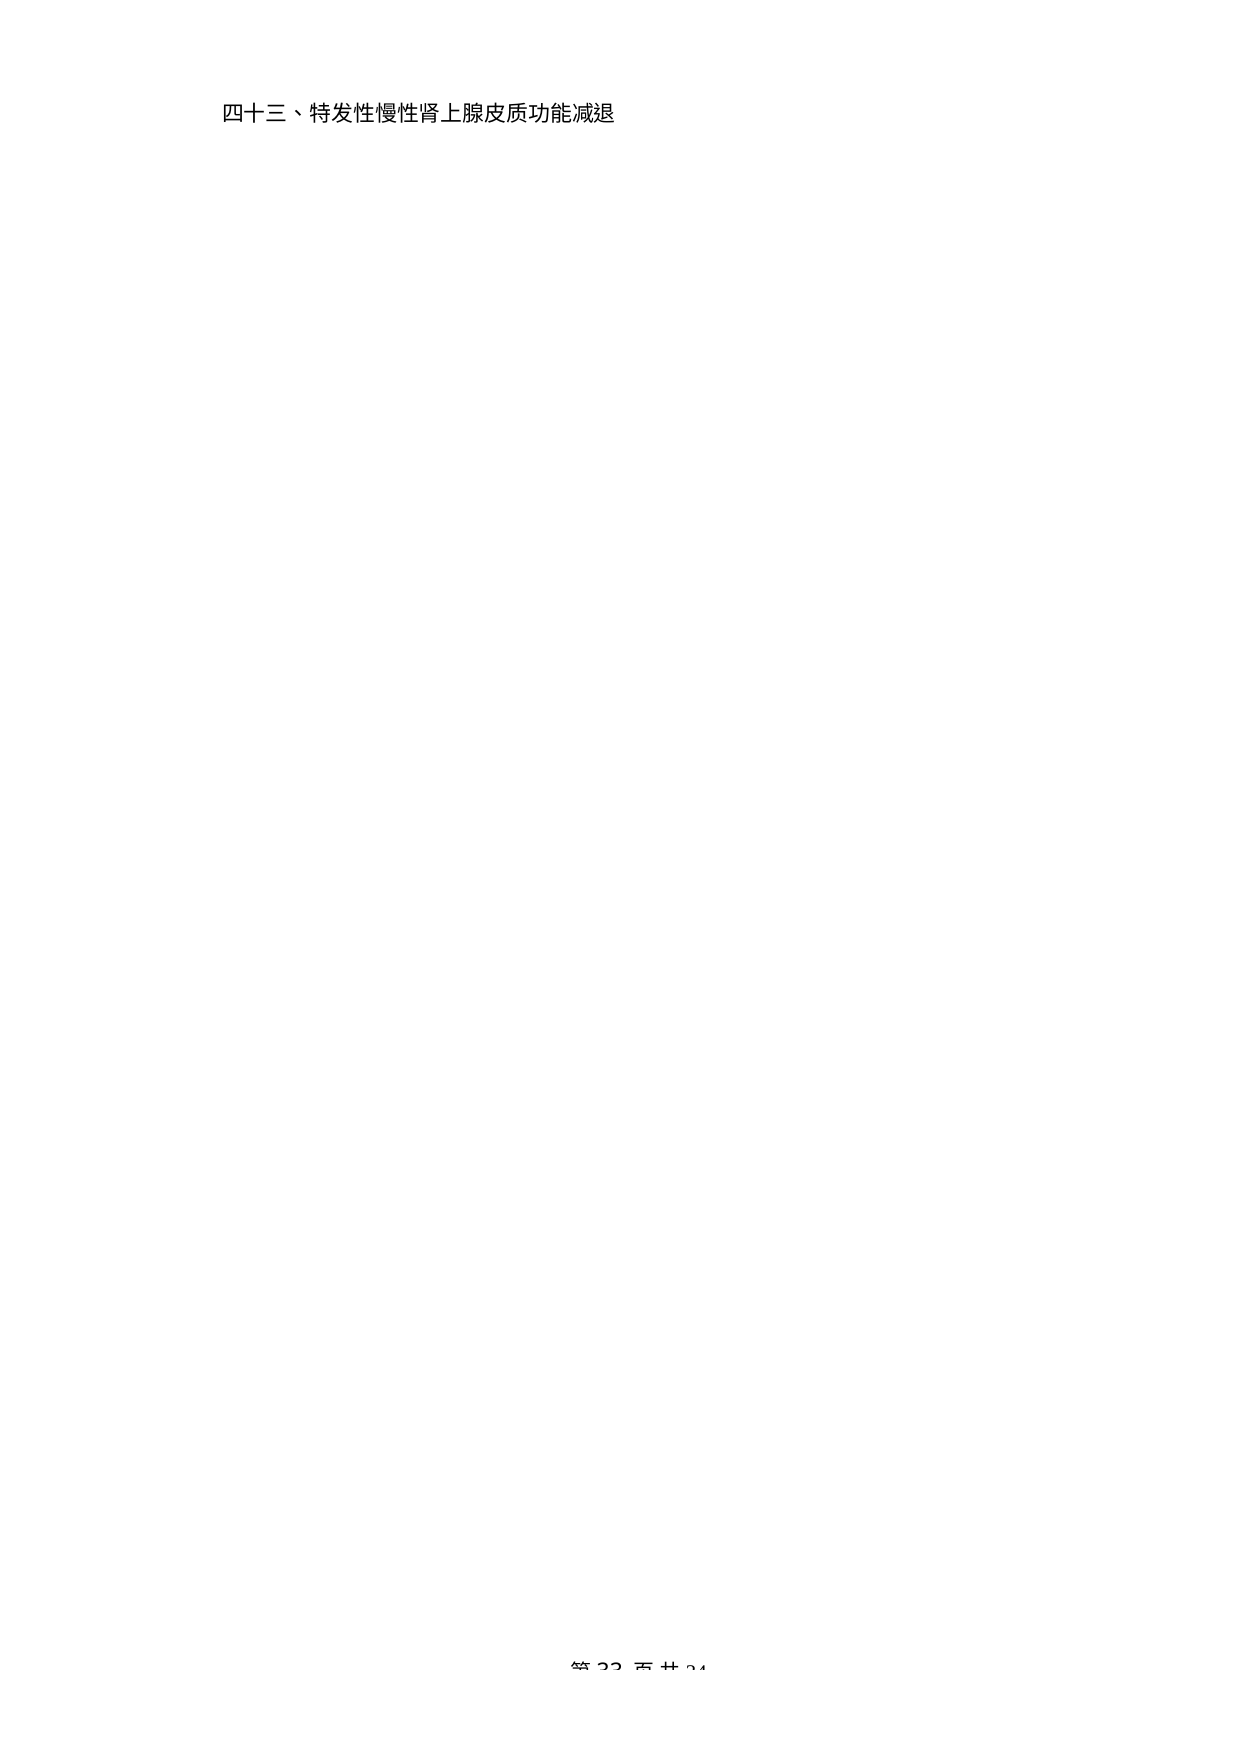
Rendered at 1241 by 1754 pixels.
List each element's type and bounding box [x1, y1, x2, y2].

text [221, 98, 868, 128]
